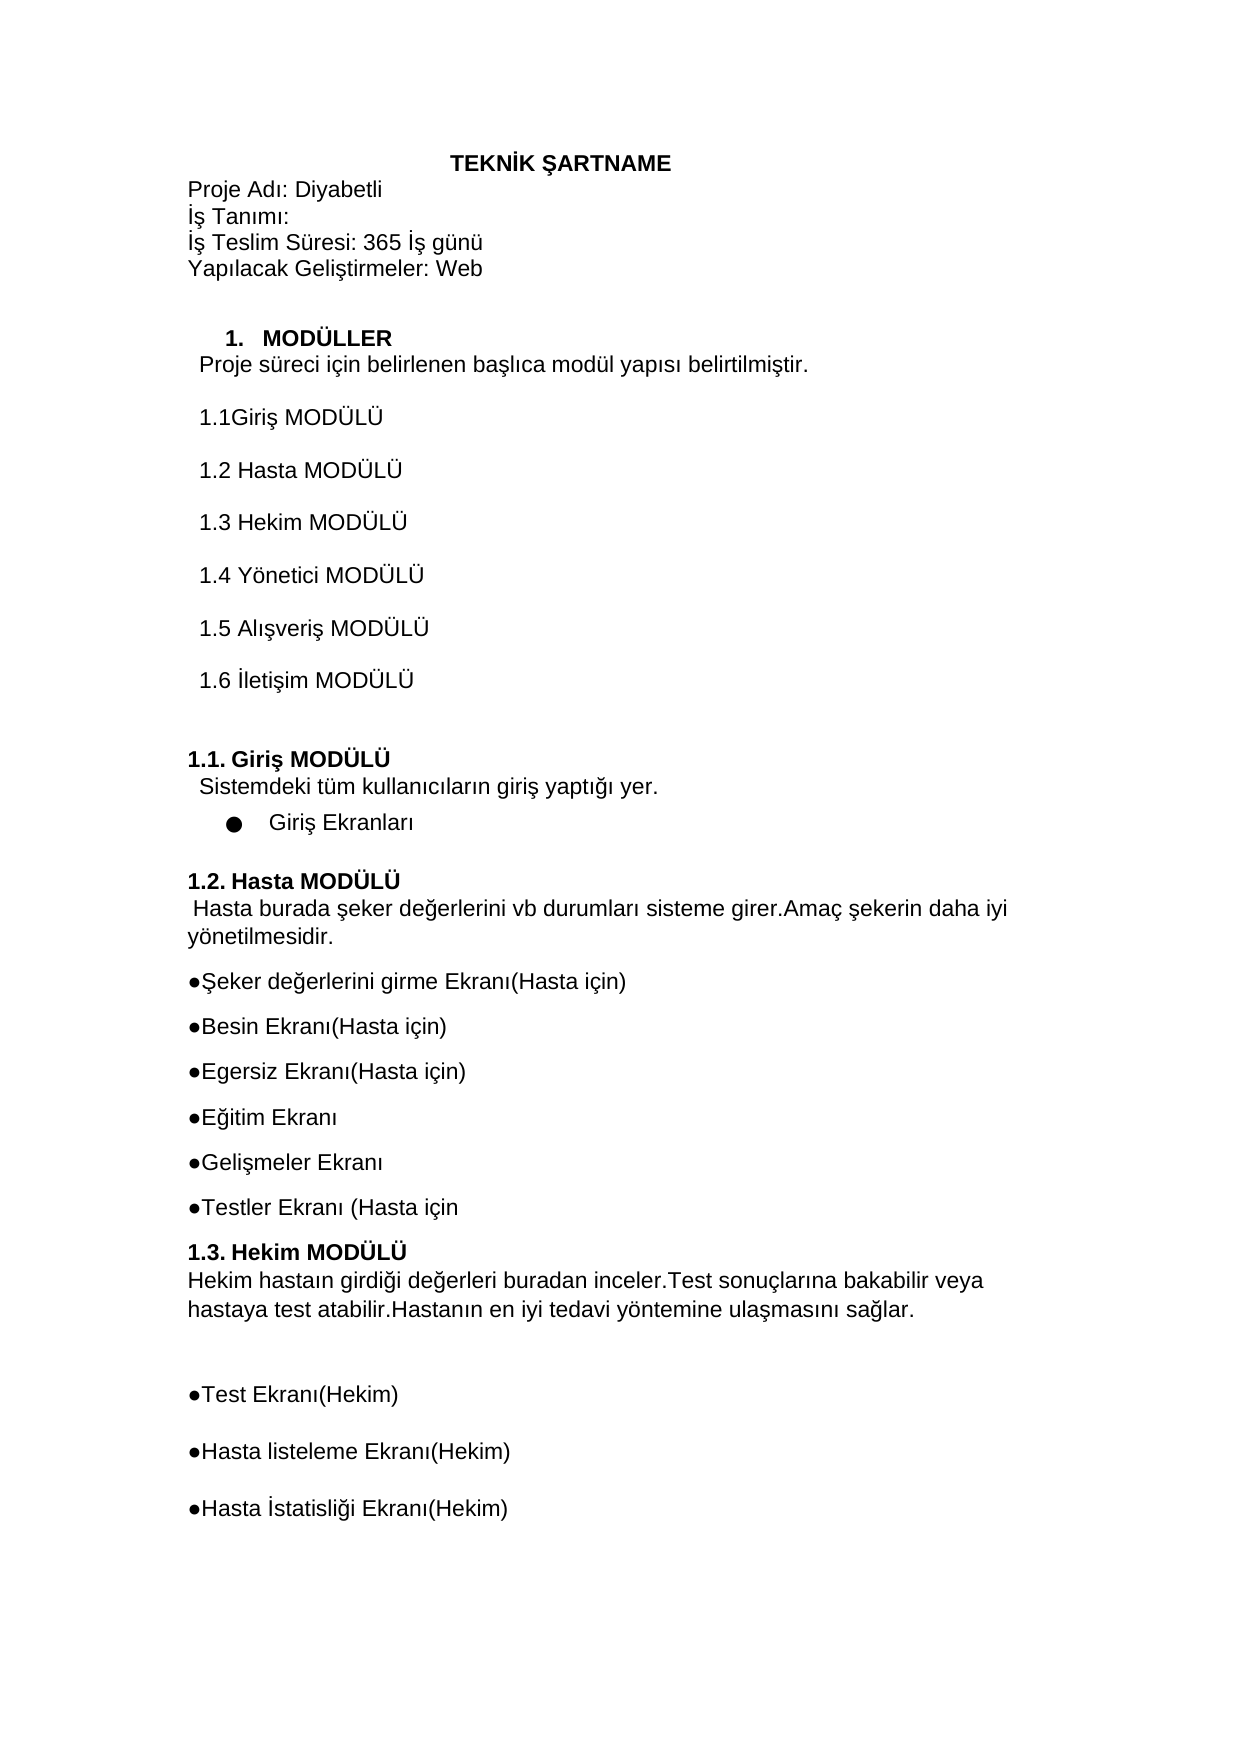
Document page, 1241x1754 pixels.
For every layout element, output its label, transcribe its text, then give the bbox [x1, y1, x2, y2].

list Hasta MODÜLÜ [187, 868, 1053, 894]
text 1.6 İletişim MODÜLÜ [187, 667, 1053, 694]
text Yapılacak Geliştirmeler: Web [187, 255, 1053, 282]
text 1.5 Alışveriş MODÜLÜ [187, 615, 1053, 641]
text ●Gelişmeler Ekranı [187, 1148, 1053, 1175]
text 1.4 Yönetici MODÜLÜ [187, 562, 1053, 588]
text ●Testler Ekranı (Hasta için [187, 1194, 1053, 1220]
text Sistemdeki tüm kullanıcıların giriş yaptığı yer. [187, 773, 1053, 799]
list ●Hasta İstatisliği Ekranı(Hekim) [187, 1495, 1053, 1521]
text Proje Adı: Diyabetli [187, 176, 1053, 203]
text 1.1Giriş MODÜLÜ [187, 404, 1053, 430]
text Hasta burada şeker değerlerini vb durumları sisteme girer.Amaç şekerin daha iyi yönetilmesidir. [187, 894, 1053, 949]
list Giriş MODÜLÜ [187, 746, 1053, 773]
text İş Teslim Süresi: 365 İş günü [187, 229, 1053, 255]
list MODÜLLER [225, 325, 1053, 351]
text İş Tanımı: [187, 203, 1053, 229]
text ●Egersiz Ekranı(Hasta için) [187, 1058, 1053, 1085]
list ●Test Ekranı(Hekim) [187, 1381, 1053, 1407]
text 1.2 Hasta MODÜLÜ [187, 457, 1053, 483]
text ●Eğitim Ekranı [187, 1103, 1053, 1130]
text Proje süreci için belirlenen başlıca modül yapısı belirtilmiştir. [187, 351, 1053, 377]
list Hekim hastaın girdiği değerleri buradan inceler.Test sonuçlarına bakabilir veya hastaya test atabilir.Hastanın en iyi tedavi yöntemine ulaşmasını sağlar. [187, 1267, 1053, 1322]
text 1.3 Hekim MODÜLÜ [187, 509, 1053, 536]
list ●Hasta listeleme Ekranı(Hekim) [187, 1438, 1053, 1464]
text TEKNİK ŞARTNAME [187, 150, 1053, 176]
list Hekim MODÜLÜ [187, 1239, 1053, 1265]
list Giriş Ekranları [225, 799, 1053, 842]
text ●Şeker değerlerini girme Ekranı(Hasta için) [187, 968, 1053, 994]
text ●Besin Ekranı(Hasta için) [187, 1013, 1053, 1039]
